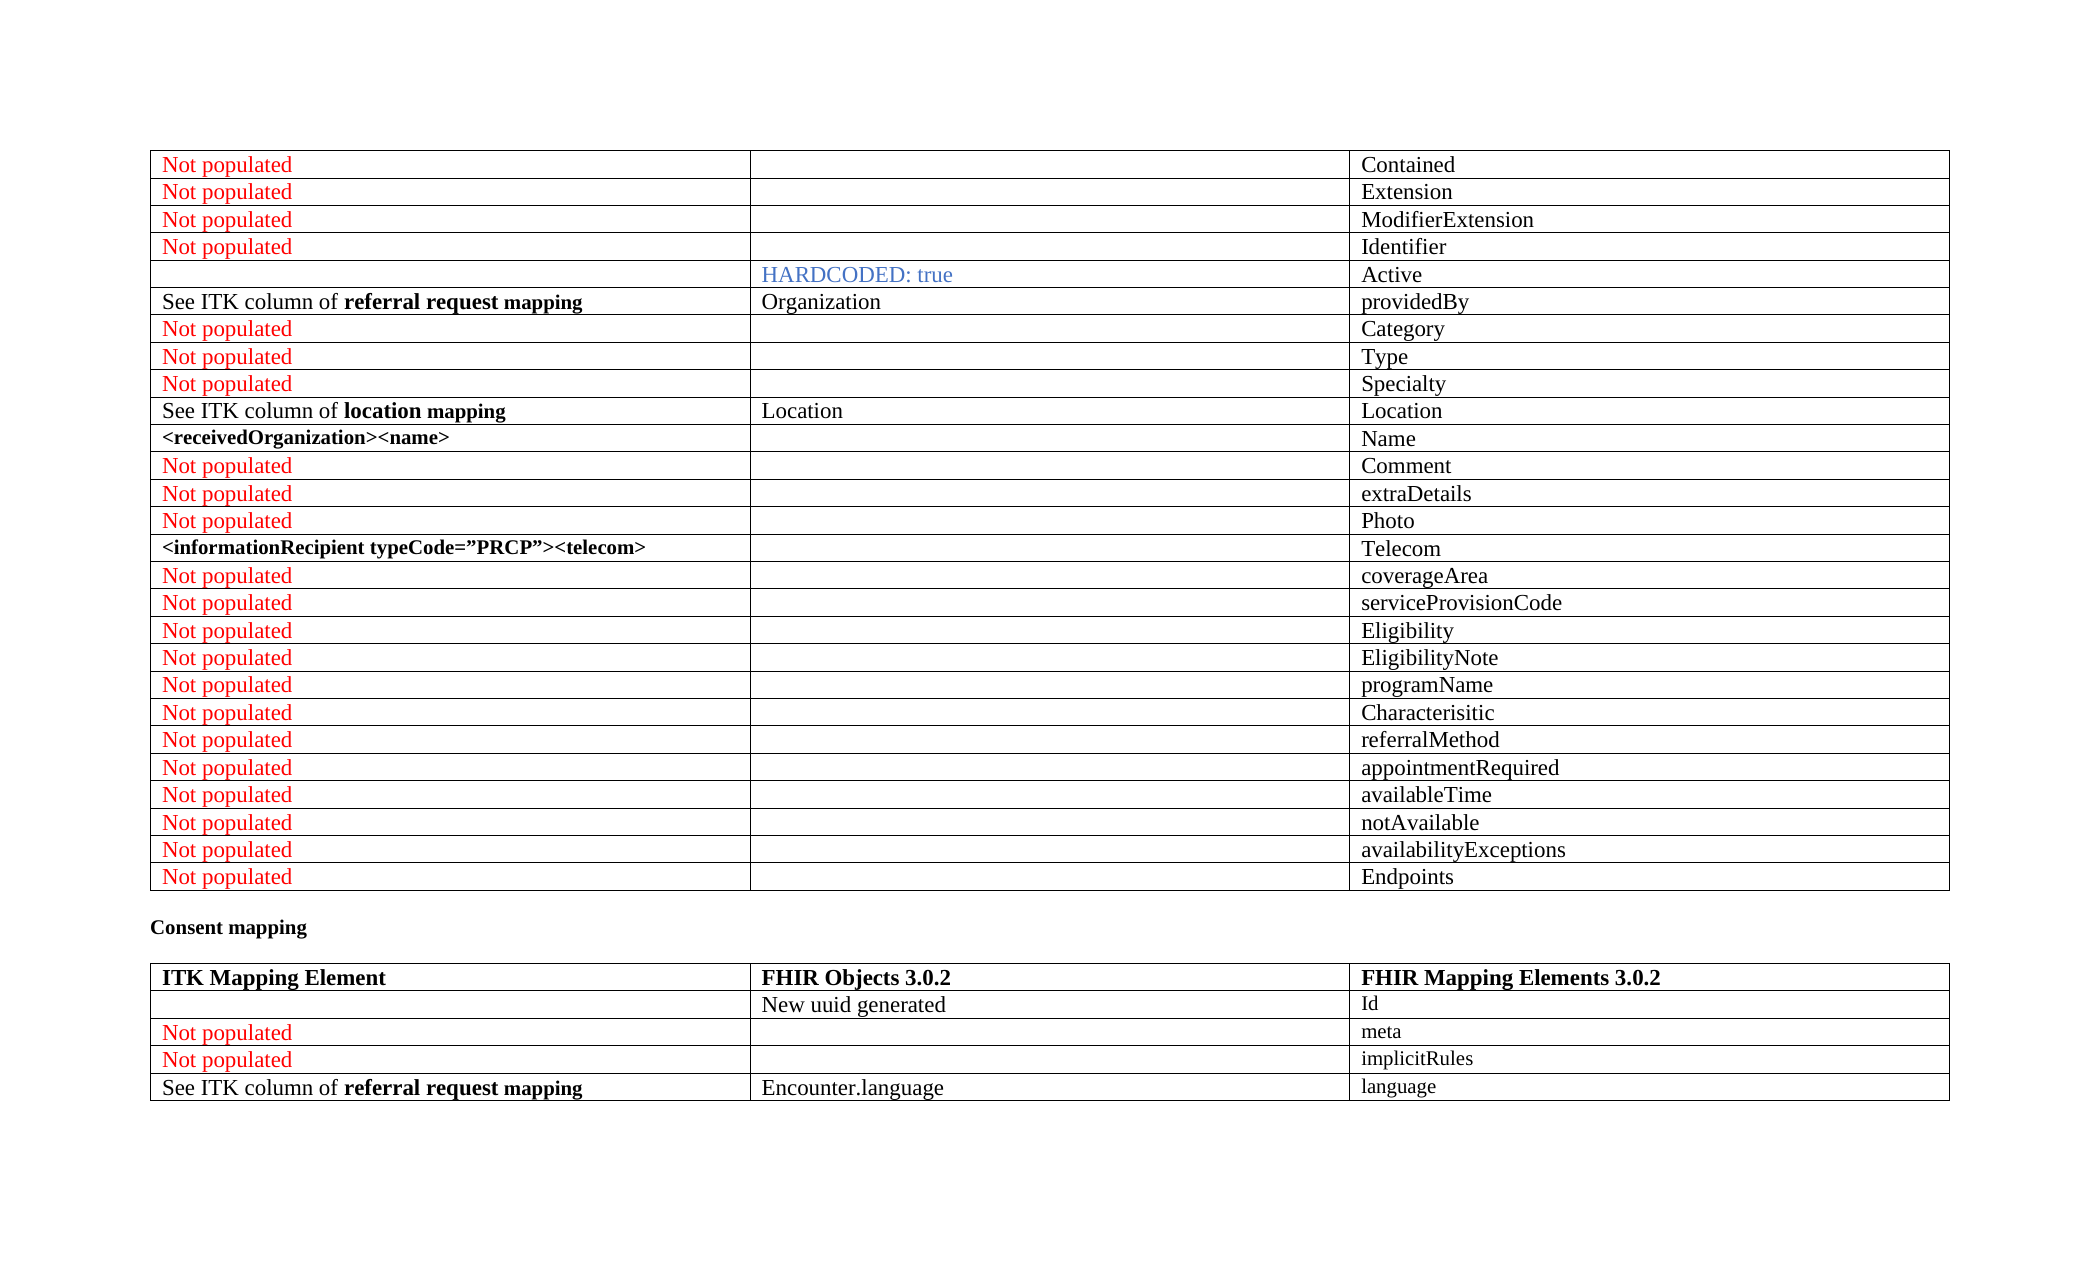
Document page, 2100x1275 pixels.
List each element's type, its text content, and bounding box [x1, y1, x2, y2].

table_cell [751, 206, 1349, 232]
table_cell See ITK column of referral request mapping [151, 288, 750, 314]
table_cell Specialty [1350, 370, 1949, 397]
table_cell Not populated [151, 480, 750, 506]
table_cell Not populated [151, 863, 750, 890]
table_cell Not populated [151, 507, 750, 533]
table_cell [751, 315, 1349, 342]
table_cell [751, 425, 1349, 451]
table_cell availabilityExceptions [1350, 836, 1949, 862]
table_cell Category [1350, 315, 1949, 342]
table_cell Not populated [151, 179, 750, 205]
table_cell Location [1350, 398, 1949, 424]
table_cell language [1350, 1074, 1949, 1100]
table_cell [751, 781, 1349, 807]
table_cell [751, 617, 1349, 643]
table_cell [751, 589, 1349, 616]
table_cell Not populated [151, 343, 750, 369]
table_cell programName [1350, 672, 1949, 698]
table_cell Name [1350, 425, 1949, 451]
table_cell Not populated [151, 562, 750, 588]
table_cell [751, 370, 1349, 397]
table_cell Encounter.language [751, 1074, 1349, 1100]
table_cell Not populated [151, 1046, 750, 1072]
table_header FHIR Objects 3.0.2 [751, 964, 1349, 990]
table_cell Active [1350, 261, 1949, 287]
table_cell Organization [751, 288, 1349, 314]
table_cell [751, 863, 1349, 890]
table_cell serviceProvisionCode [1350, 589, 1949, 616]
table_cell [751, 507, 1349, 533]
table_cell [751, 809, 1349, 835]
table_cell [751, 1046, 1349, 1072]
table_cell See ITK column of location mapping [151, 398, 750, 424]
table_cell notAvailable [1350, 809, 1949, 835]
table_cell [751, 754, 1349, 780]
table_cell [751, 480, 1349, 506]
table_cell Not populated [151, 809, 750, 835]
table_cell [751, 535, 1349, 561]
table_cell [751, 562, 1349, 588]
table_cell Characterisitic [1350, 699, 1949, 725]
table_cell New uuid generated [751, 991, 1349, 1018]
table_cell Not populated [151, 233, 750, 259]
table_cell Telecom [1350, 535, 1949, 561]
table_cell [751, 179, 1349, 205]
table_cell Not populated [151, 589, 750, 616]
table_cell Not populated [151, 151, 750, 177]
table_cell Not populated [151, 644, 750, 671]
table_cell Photo [1350, 507, 1949, 533]
table_cell [751, 699, 1349, 725]
table_cell Not populated [151, 672, 750, 698]
table_cell Eligibility [1350, 617, 1949, 643]
table_header ITK Mapping Element [151, 964, 750, 990]
table_cell extraDetails [1350, 480, 1949, 506]
table_cell [751, 452, 1349, 479]
table_cell Not populated [151, 370, 750, 397]
table_cell availableTime [1350, 781, 1949, 807]
table_cell <informationRecipient typeCode=”PRCP”><telecom> [151, 535, 750, 561]
table_cell [751, 836, 1349, 862]
table_cell Contained [1350, 151, 1949, 177]
table_header FHIR Mapping Elements 3.0.2 [1350, 964, 1949, 990]
table_cell Not populated [151, 836, 750, 862]
table_cell [151, 991, 750, 1018]
table_cell Not populated [151, 754, 750, 780]
table_cell Not populated [151, 452, 750, 479]
table_cell Type [1350, 343, 1949, 369]
table_cell providedBy [1350, 288, 1949, 314]
table_cell [751, 151, 1349, 177]
table_cell Endpoints [1350, 863, 1949, 890]
table_cell [751, 644, 1349, 671]
table_cell ModifierExtension [1350, 206, 1949, 232]
table_cell HARDCODED: true [751, 261, 1349, 287]
table_cell Not populated [151, 315, 750, 342]
table_cell Not populated [151, 699, 750, 725]
table_cell Identifier [1350, 233, 1949, 259]
table_cell Not populated [151, 1019, 750, 1045]
table_cell EligibilityNote [1350, 644, 1949, 671]
table_cell [151, 261, 750, 287]
table_cell See ITK column of referral request mapping [151, 1074, 750, 1100]
table_cell meta [1350, 1019, 1949, 1045]
table_cell [751, 343, 1349, 369]
table_cell [751, 726, 1349, 753]
table_cell Not populated [151, 726, 750, 753]
table_cell appointmentRequired [1350, 754, 1949, 780]
table_cell implicitRules [1350, 1046, 1949, 1072]
table_cell Location [751, 398, 1349, 424]
table_cell Not populated [151, 206, 750, 232]
table_cell Not populated [151, 781, 750, 807]
table_cell [751, 672, 1349, 698]
table_cell Extension [1350, 179, 1949, 205]
table_cell referralMethod [1350, 726, 1949, 753]
text Consent mapping [150, 915, 1950, 939]
table_cell coverageArea [1350, 562, 1949, 588]
table_cell Id [1350, 991, 1949, 1018]
table_cell <receivedOrganization><name> [151, 425, 750, 451]
table_cell Not populated [151, 617, 750, 643]
table_cell [751, 1019, 1349, 1045]
table_cell [751, 233, 1349, 259]
table_cell Comment [1350, 452, 1949, 479]
